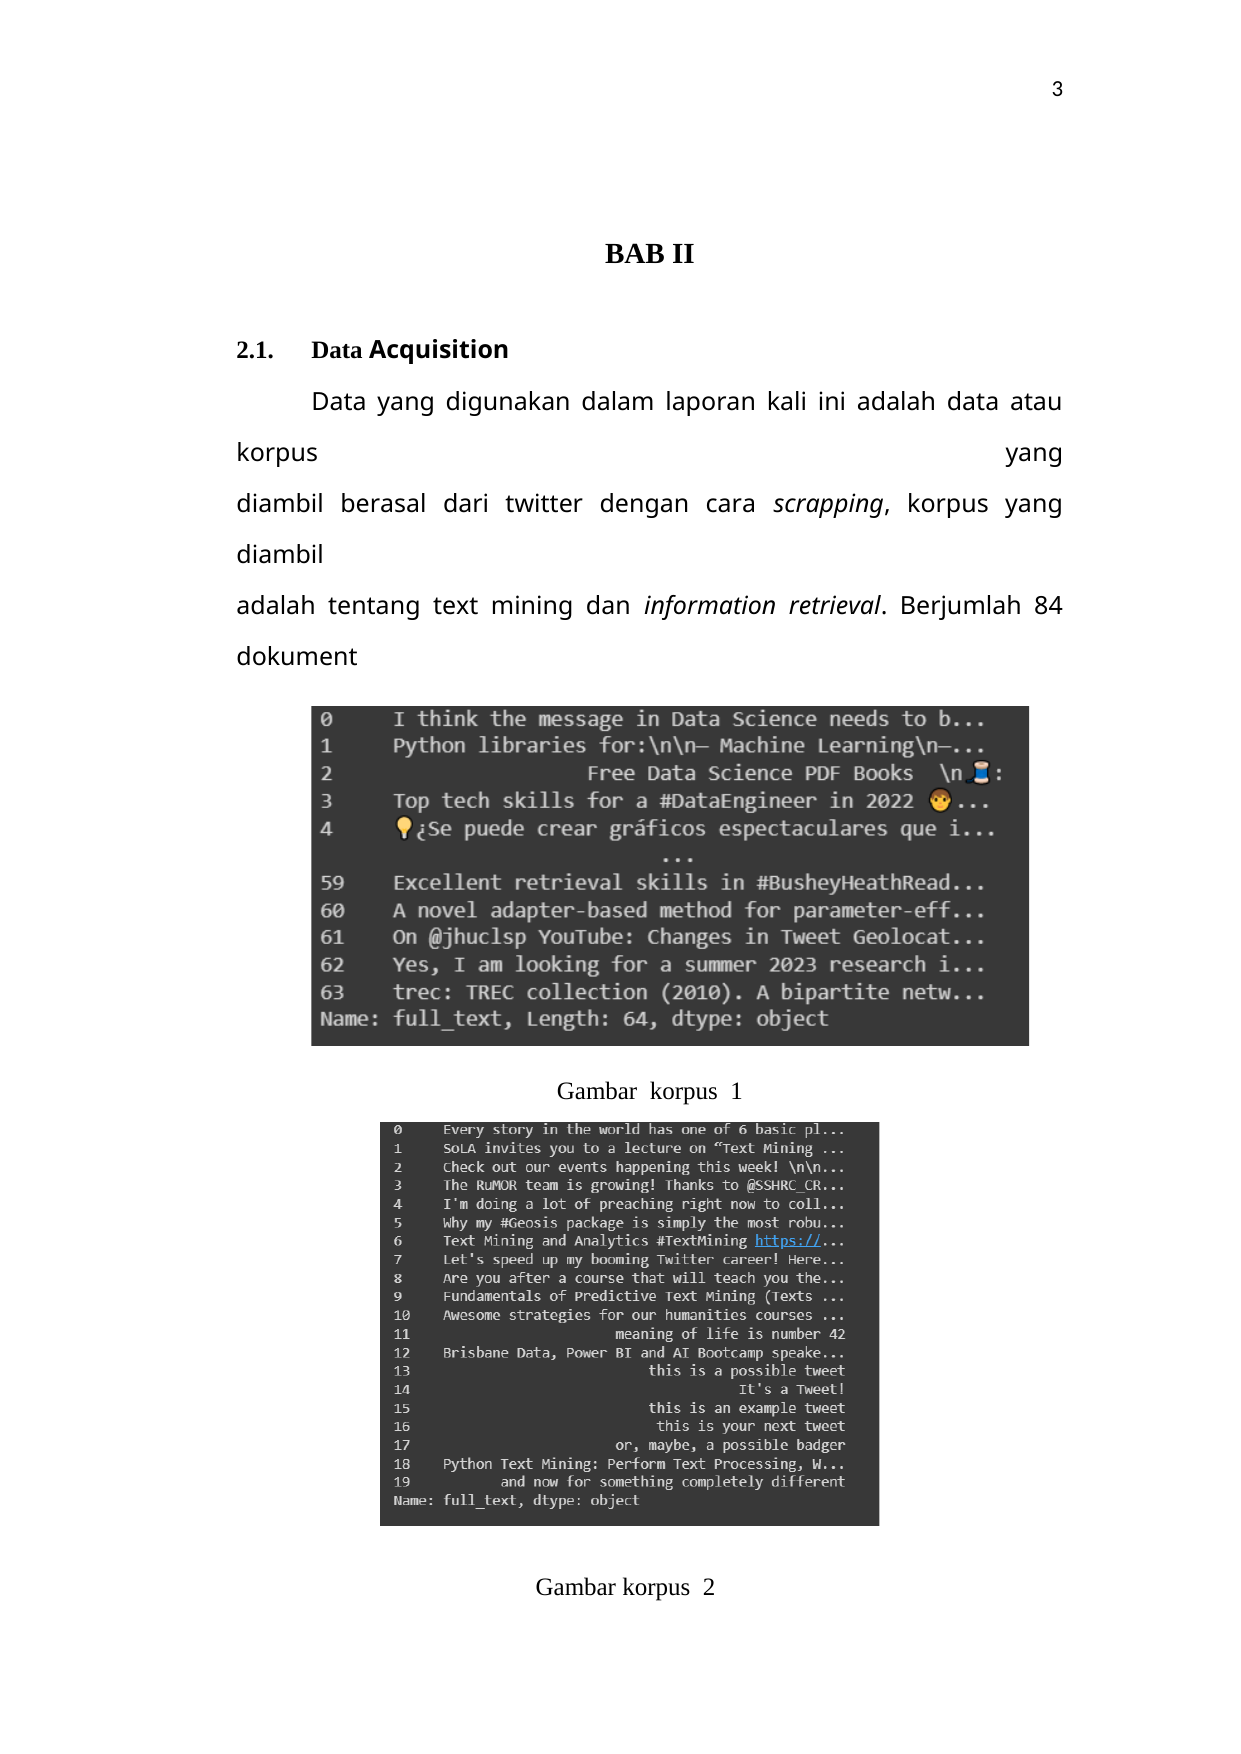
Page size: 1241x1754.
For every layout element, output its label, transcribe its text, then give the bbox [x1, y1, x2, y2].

picture [311, 706, 1030, 1046]
text Gambar korpus 1 [236, 1076, 1063, 1105]
picture [380, 1122, 880, 1526]
text Data yang digunakan dalam laporan kali ini adalah data atau korpus yang diambil berasal dari twitter dengan cara scrapping, korpus yang diambil adalah tentang text mining dan information retrieval. Berjumlah 84 dokument [236, 383, 1063, 672]
subtitle 2.1. Data Acquisition [236, 332, 1063, 366]
subtitle BAB II [236, 236, 1063, 270]
